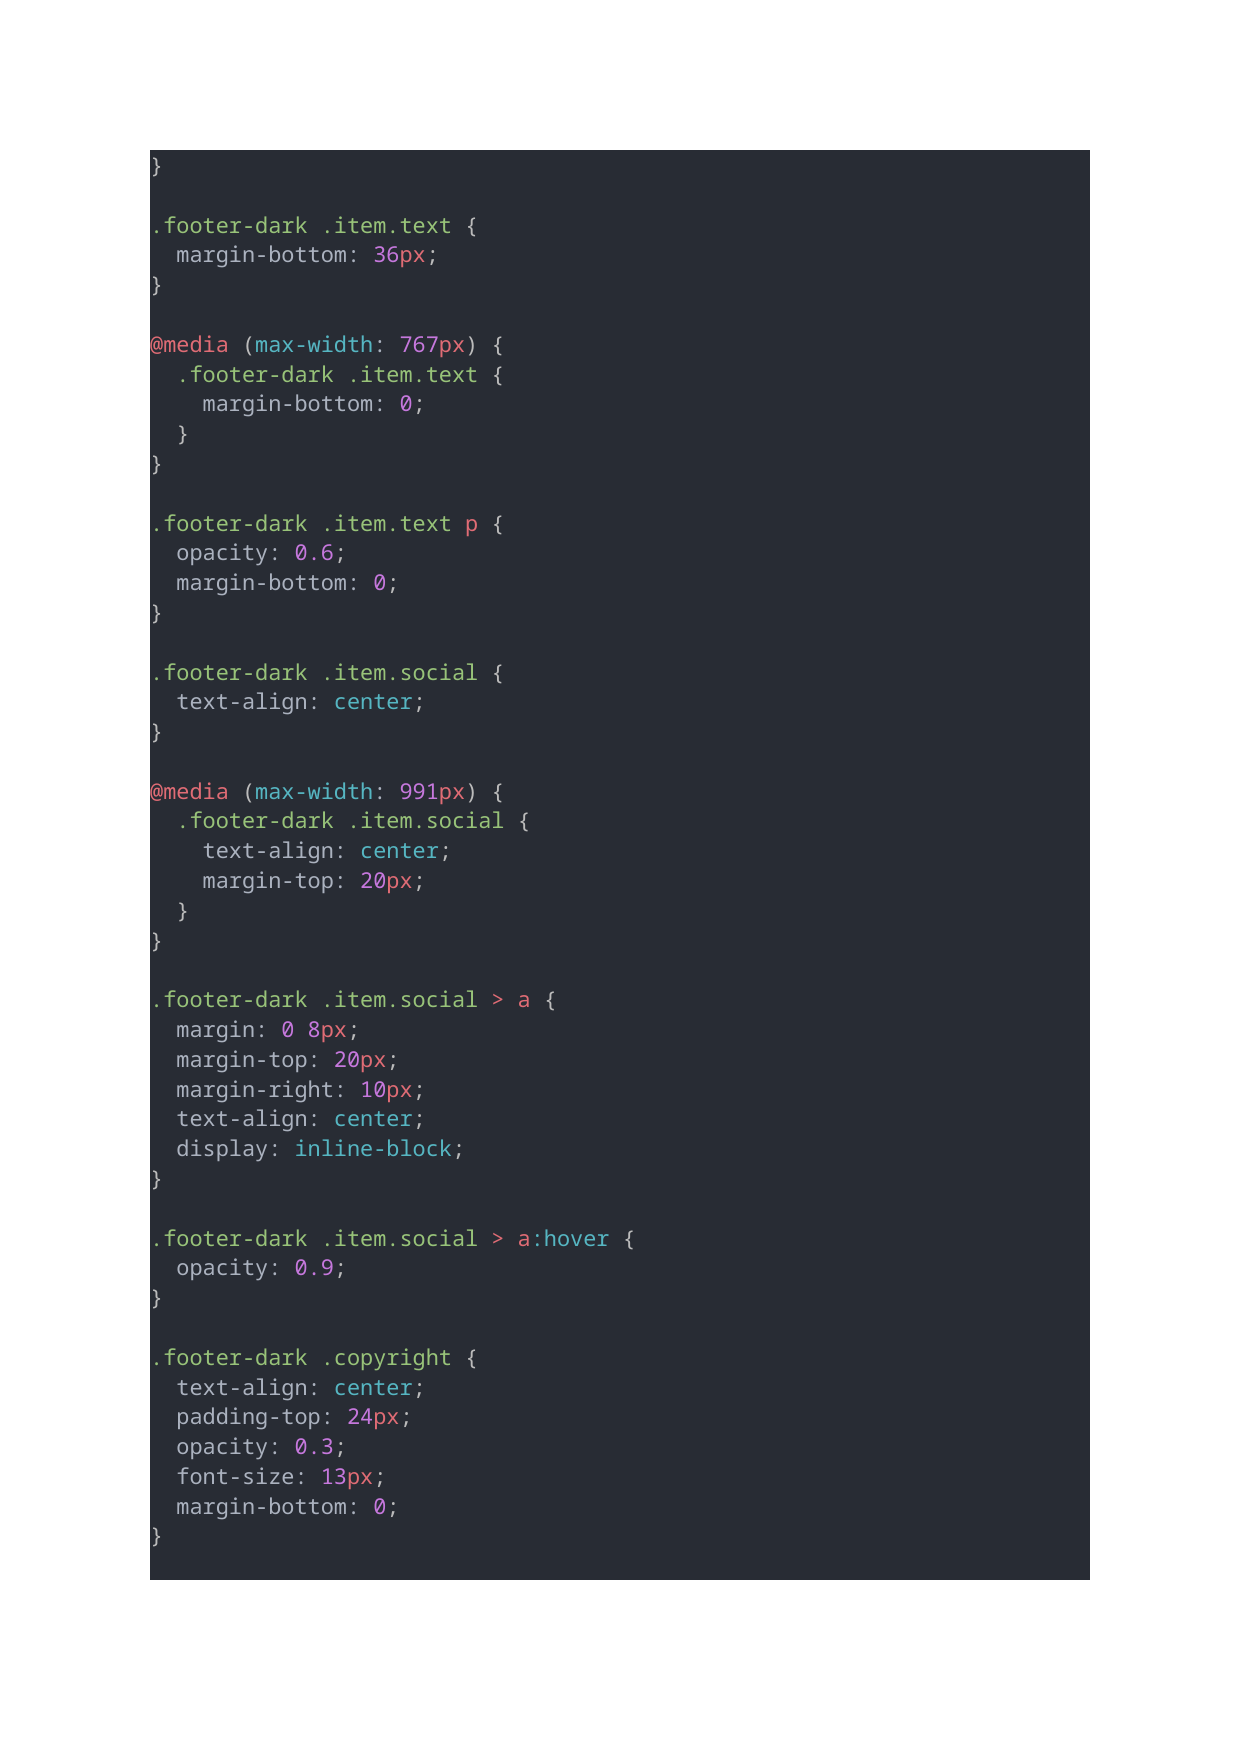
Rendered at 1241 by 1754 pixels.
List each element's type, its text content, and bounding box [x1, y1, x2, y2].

text } [150, 1282, 1090, 1312]
text margin-right: 10px; [150, 1073, 1090, 1103]
text @media (max-width: 767px) { [150, 329, 1090, 358]
text .footer-dark .item.social { [150, 805, 1090, 835]
text } [150, 924, 1090, 954]
text opacity: 0.3; [150, 1431, 1090, 1461]
text opacity: 0.6; [150, 537, 1090, 567]
text padding-top: 24px; [150, 1401, 1090, 1431]
text margin: 0 8px; [150, 1014, 1090, 1044]
text .footer-dark .item.social > a { [150, 984, 1090, 1014]
text .footer-dark .item.text p { [150, 507, 1090, 537]
text .footer-dark .item.social { [150, 656, 1090, 686]
text } [150, 418, 1090, 448]
text } [150, 150, 1090, 180]
text .footer-dark .item.social > a:hover { [150, 1222, 1090, 1252]
text } [150, 269, 1090, 299]
text text-align: center; [150, 835, 1090, 865]
text margin-bottom: 36px; [150, 239, 1090, 269]
text text-align: center; [150, 1103, 1090, 1133]
text font-size: 13px; [150, 1461, 1090, 1491]
text margin-top: 20px; [150, 1044, 1090, 1073]
text margin-bottom: 0; [150, 388, 1090, 418]
text } [150, 597, 1090, 627]
text } [150, 1163, 1090, 1193]
text text-align: center; [150, 1371, 1090, 1401]
text margin-bottom: 0; [150, 1491, 1090, 1520]
text opacity: 0.9; [150, 1252, 1090, 1282]
text } [150, 895, 1090, 924]
text margin-bottom: 0; [150, 567, 1090, 597]
text } [150, 716, 1090, 746]
text @media (max-width: 991px) { [150, 776, 1090, 805]
text display: inline-block; [150, 1133, 1090, 1163]
text margin-top: 20px; [150, 865, 1090, 895]
text } [150, 448, 1090, 478]
text .footer-dark .item.text { [150, 358, 1090, 388]
text } [150, 1520, 1090, 1550]
text text-align: center; [150, 686, 1090, 716]
text .footer-dark .item.text { [150, 209, 1090, 239]
text .footer-dark .copyright { [150, 1342, 1090, 1371]
